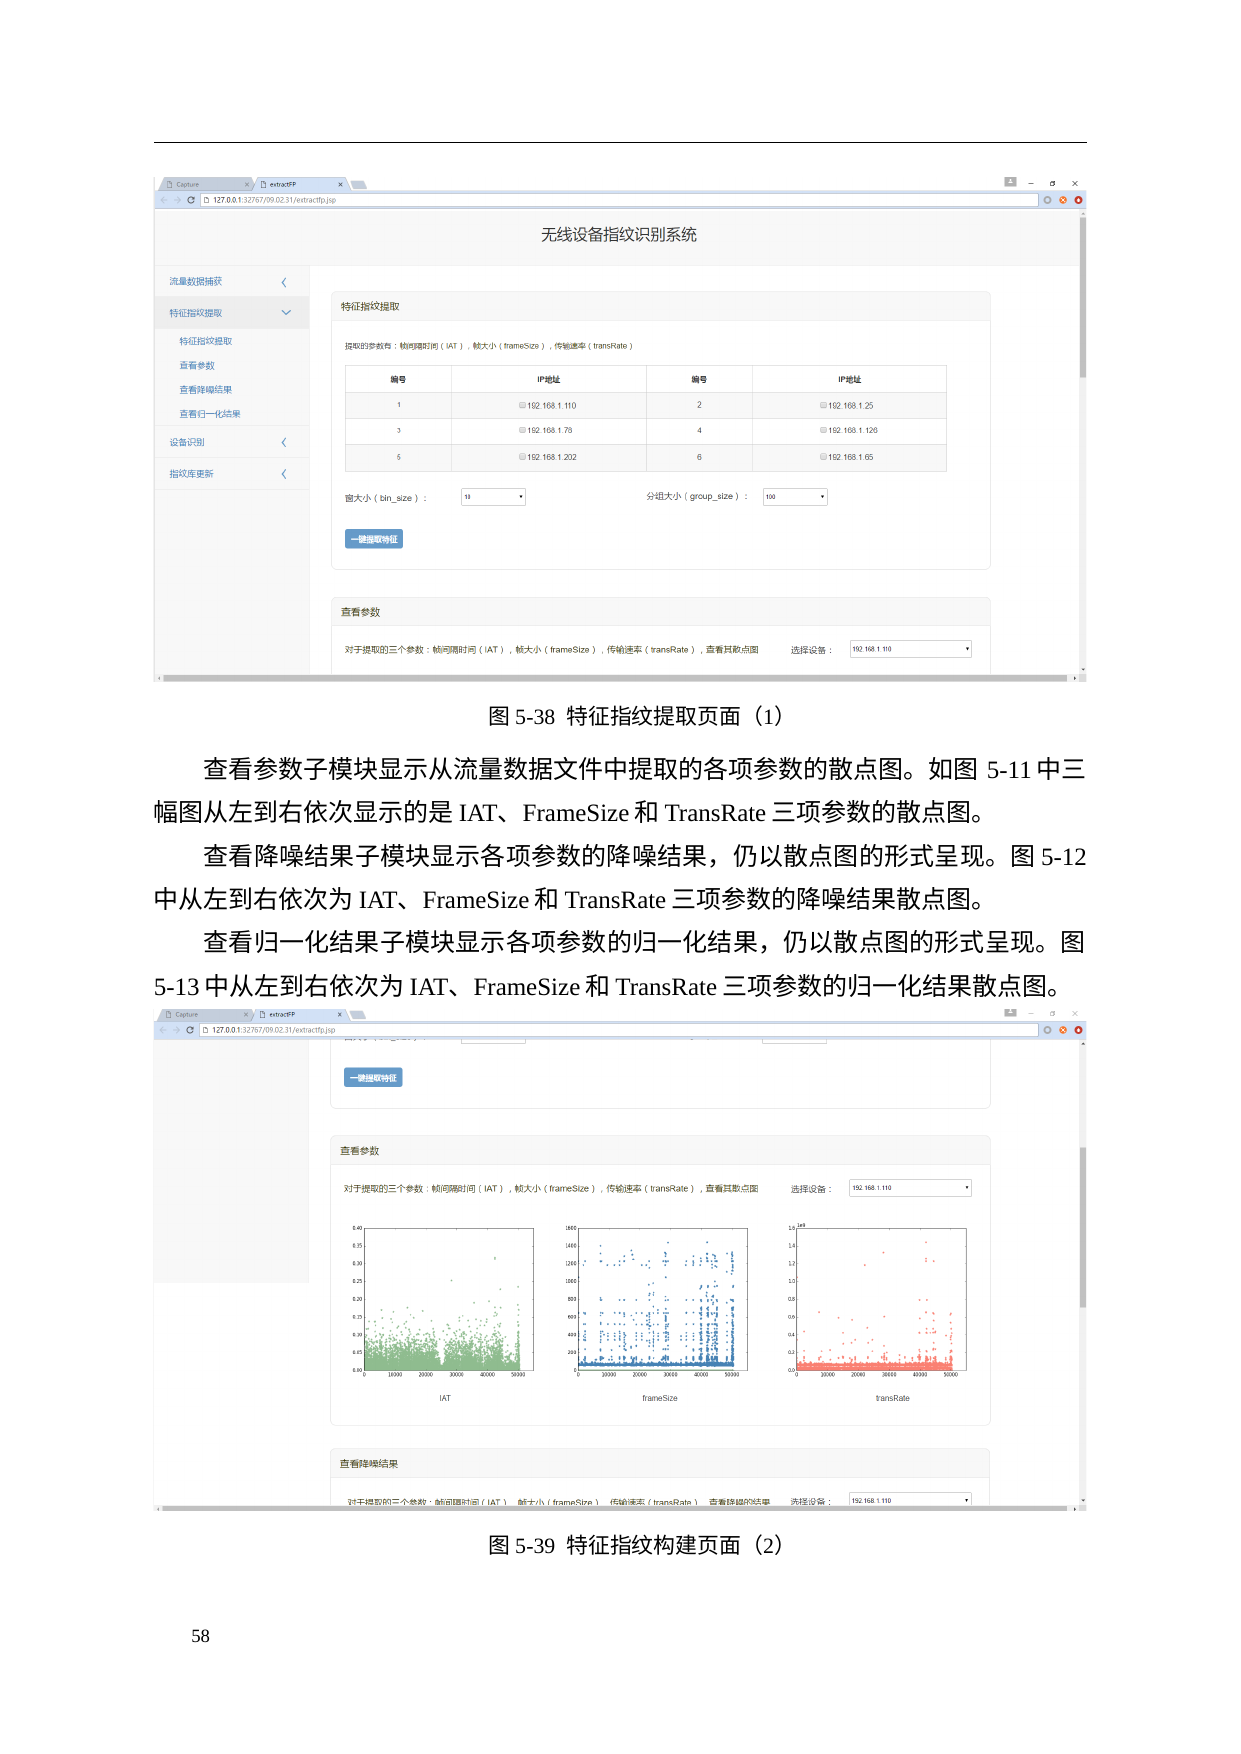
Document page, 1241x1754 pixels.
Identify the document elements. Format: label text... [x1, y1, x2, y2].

text 查看参数子模块显示从流量数据文件中提取的各项参数的散点图。如图5-11中三幅图从左到右依次显示的是IAT、FrameSize和TransRate三项参数的散点图。 [153, 749, 1087, 829]
picture [153, 177, 1087, 682]
text 查看降噪结果子模块显示各项参数的降噪结果，仍以散点图的形式呈现。图5-12中从左到右依次为IAT、FrameSize和TransRate三项参数的降噪结果散点图。 [153, 836, 1087, 916]
text 查看归一化结果子模块显示各项参数的归一化结果，仍以散点图的形式呈现。图5-13中从左到右依次为IAT、FrameSize和TransRate三项参数的归一化结果散点图。 [153, 923, 1087, 1002]
picture [153, 1009, 1087, 1511]
